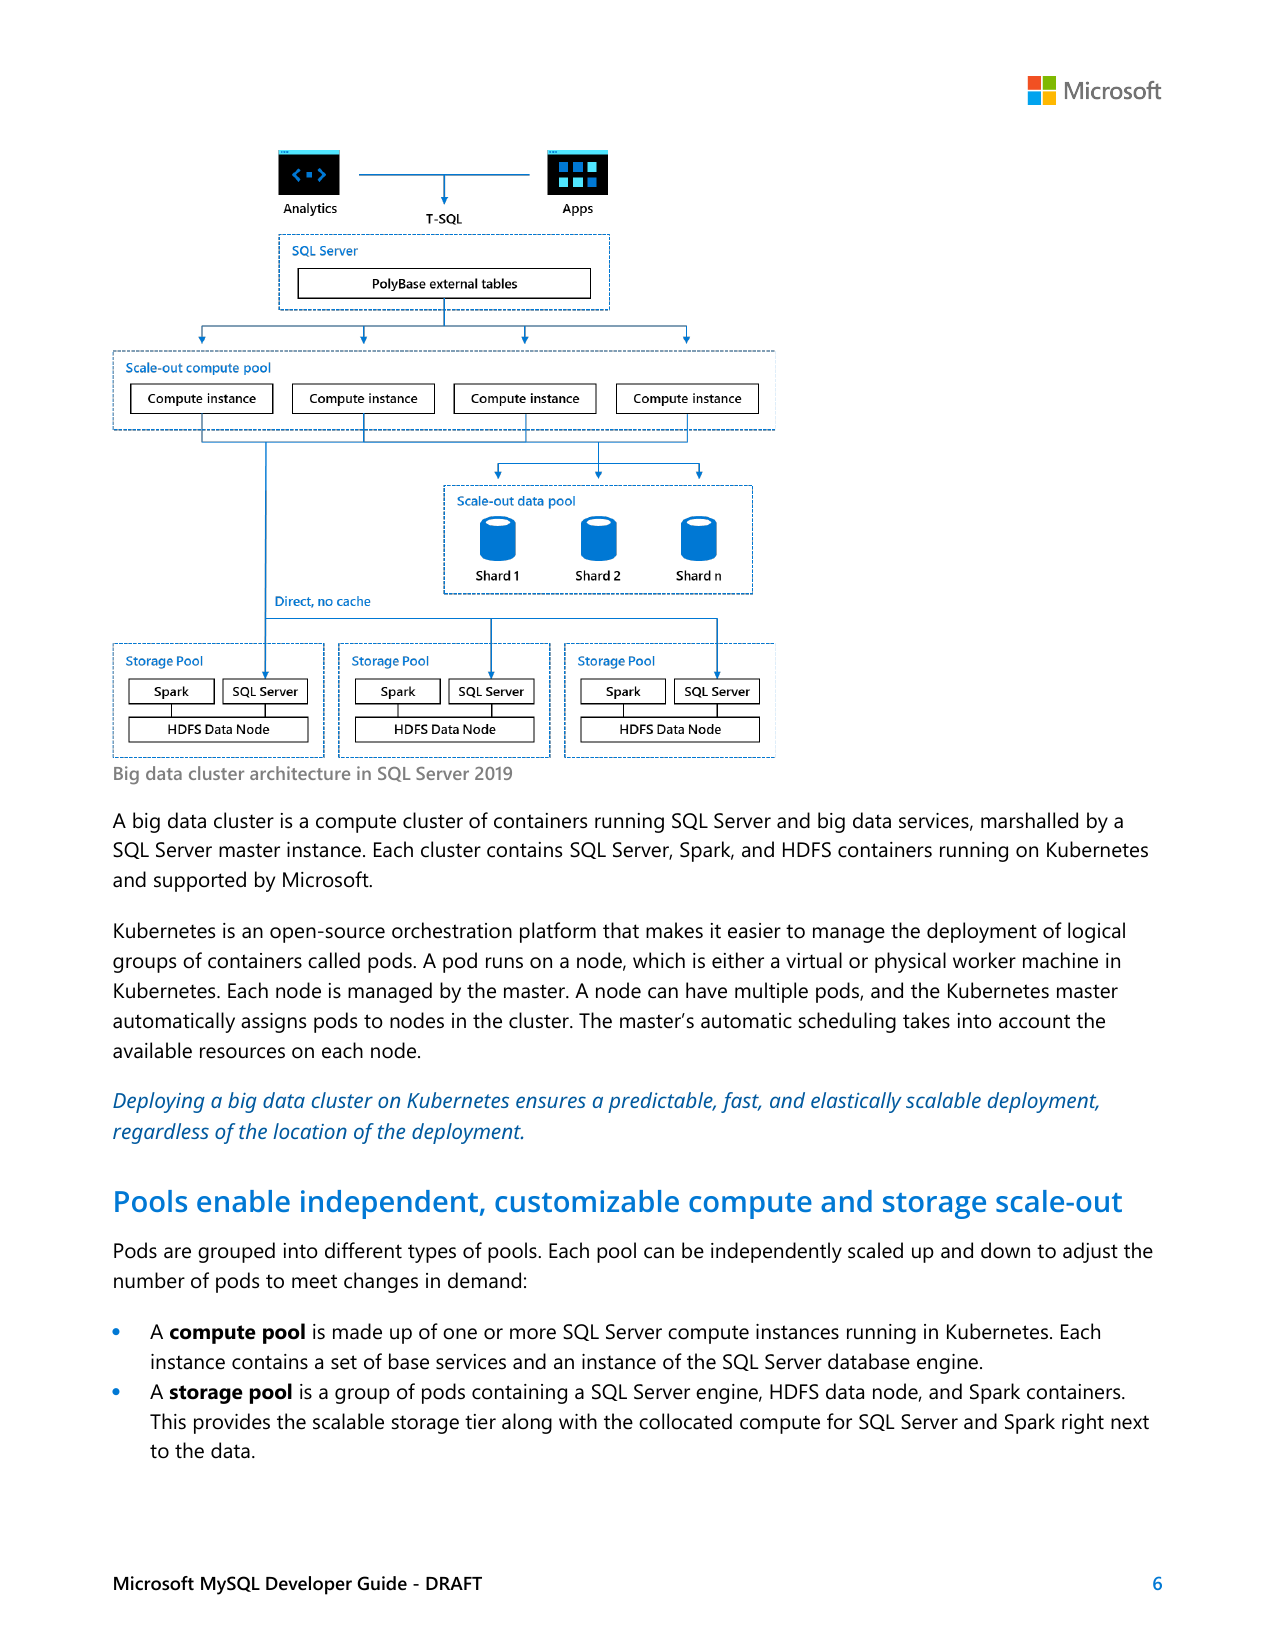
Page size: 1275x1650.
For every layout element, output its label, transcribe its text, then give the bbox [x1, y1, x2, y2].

text Pods are grouped into different types of pools. Each pool can be independently scaled up and down to adjust the number of pods to meet changes in demand: [112, 1236, 1162, 1294]
list A storage pool is a group of pods containing a SQL Server engine, HDFS data node, and Spark containers. This provides the scalable storage tier along with the collocated compute for SQL Server and Spark right next to the data. [112, 1377, 1162, 1464]
subtitle Deploying a big data cluster on Kubernetes ensures a predictable, fast, and elastically scalable deployment, regardless of the location of the deployment. [112, 1086, 1162, 1145]
text Big data cluster architecture in SQL Server 2019 [112, 760, 1162, 785]
text Kubernetes is an open-source orchestration platform that makes it easier to manage the deployment of logical groups of containers called pods. A pod runs on a node, which is either a virtual or physical worker machine in Kubernetes. Each node is managed by the master. A node can have multiple pods, and the Kubernetes master automatically assigns pods to nodes in the cluster. The master’s automatic scheduling takes into account the available resources on each node. [112, 916, 1162, 1063]
list A compute pool is made up of one or more SQL Server compute instances running in Kubernetes. Each instance contains a set of base services and an instance of the SQL Server database engine. [112, 1317, 1162, 1374]
text A big data cluster is a compute cluster of containers running SQL Server and big data services, marshalled by a SQL Server master instance. Each cluster contains SQL Server, Spark, and HDFS containers running on Kubernetes and supported by Microsoft. [112, 806, 1162, 893]
picture [112, 150, 775, 758]
subtitle Pools enable independent, customizable compute and storage scale-out [112, 1181, 1162, 1221]
picture [1026, 75, 1163, 107]
